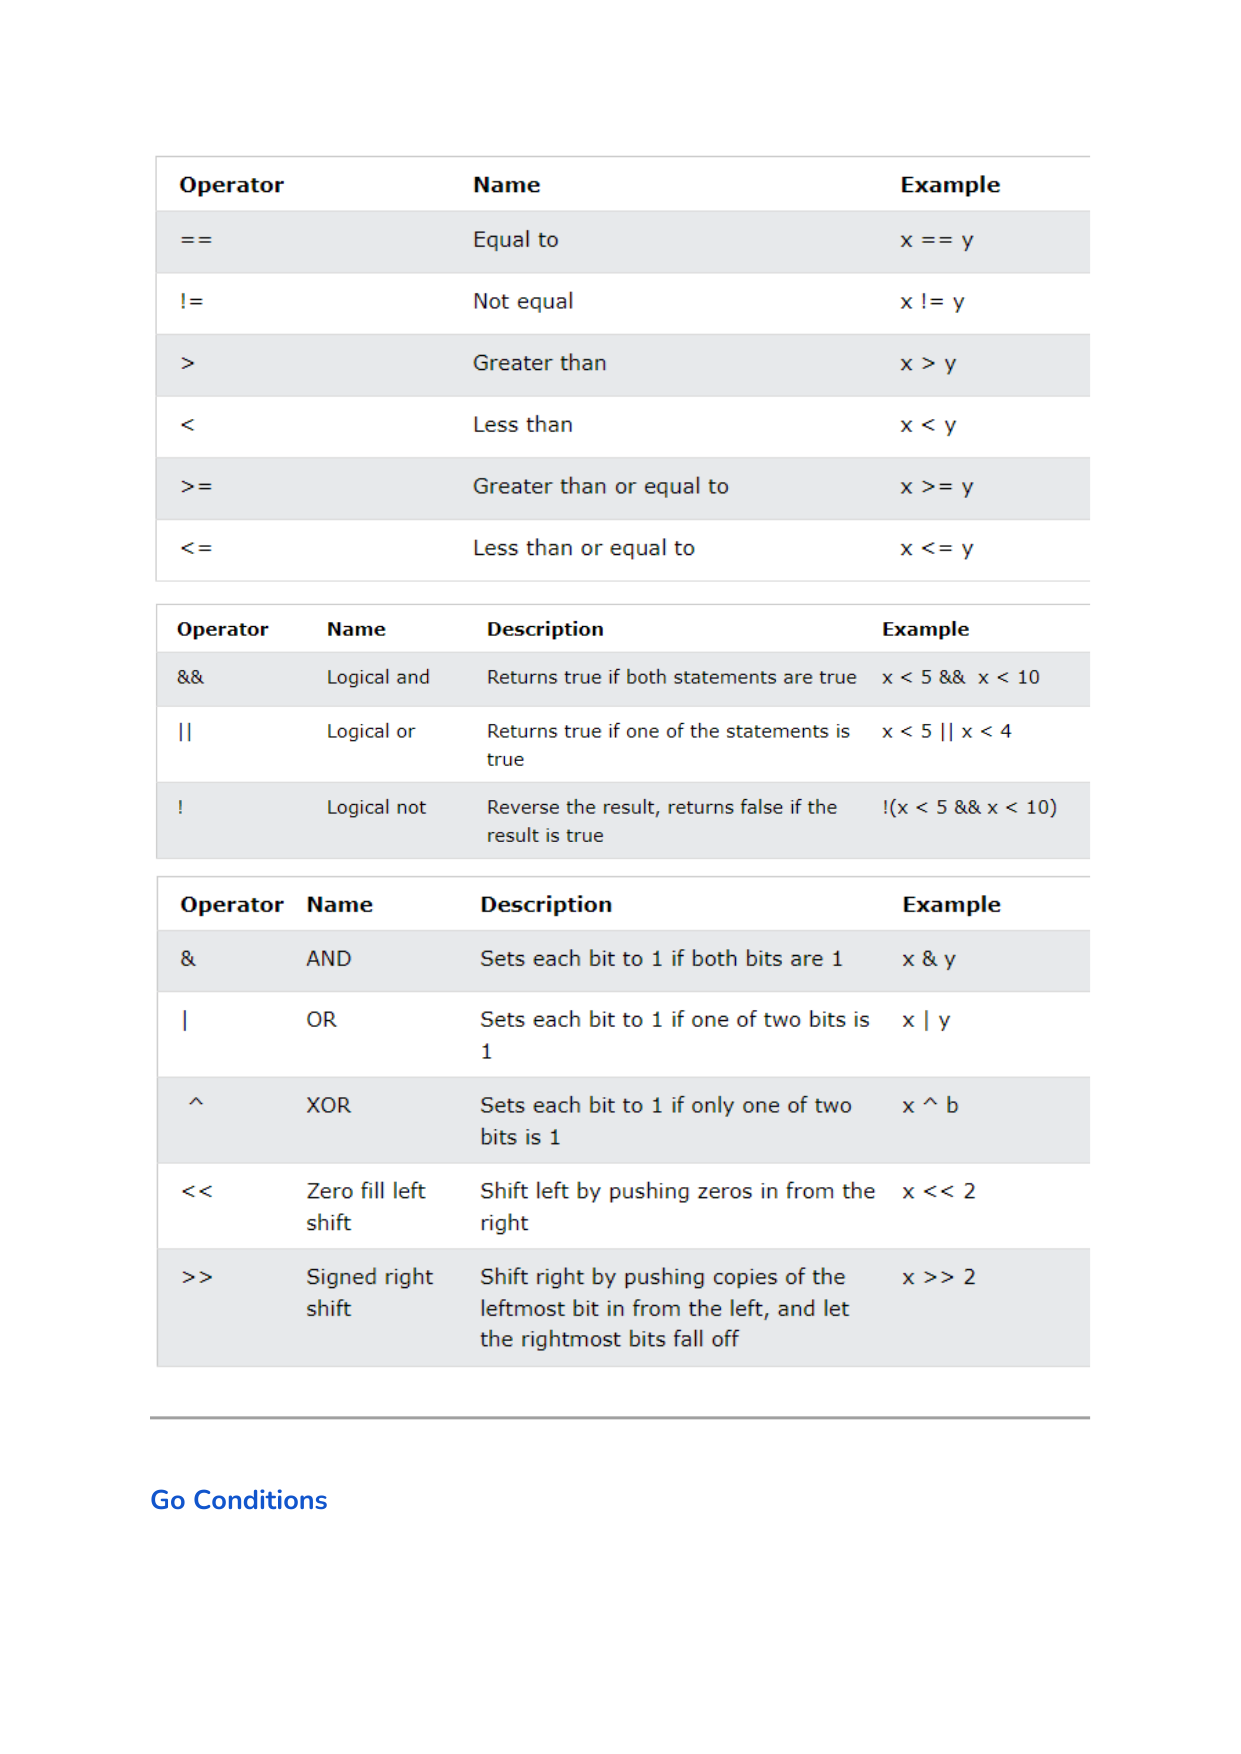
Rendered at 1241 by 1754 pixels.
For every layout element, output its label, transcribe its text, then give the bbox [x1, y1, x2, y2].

text Go Conditions [150, 1482, 1090, 1519]
picture [150, 150, 1091, 596]
picture [150, 599, 1091, 869]
picture [150, 872, 1091, 1377]
